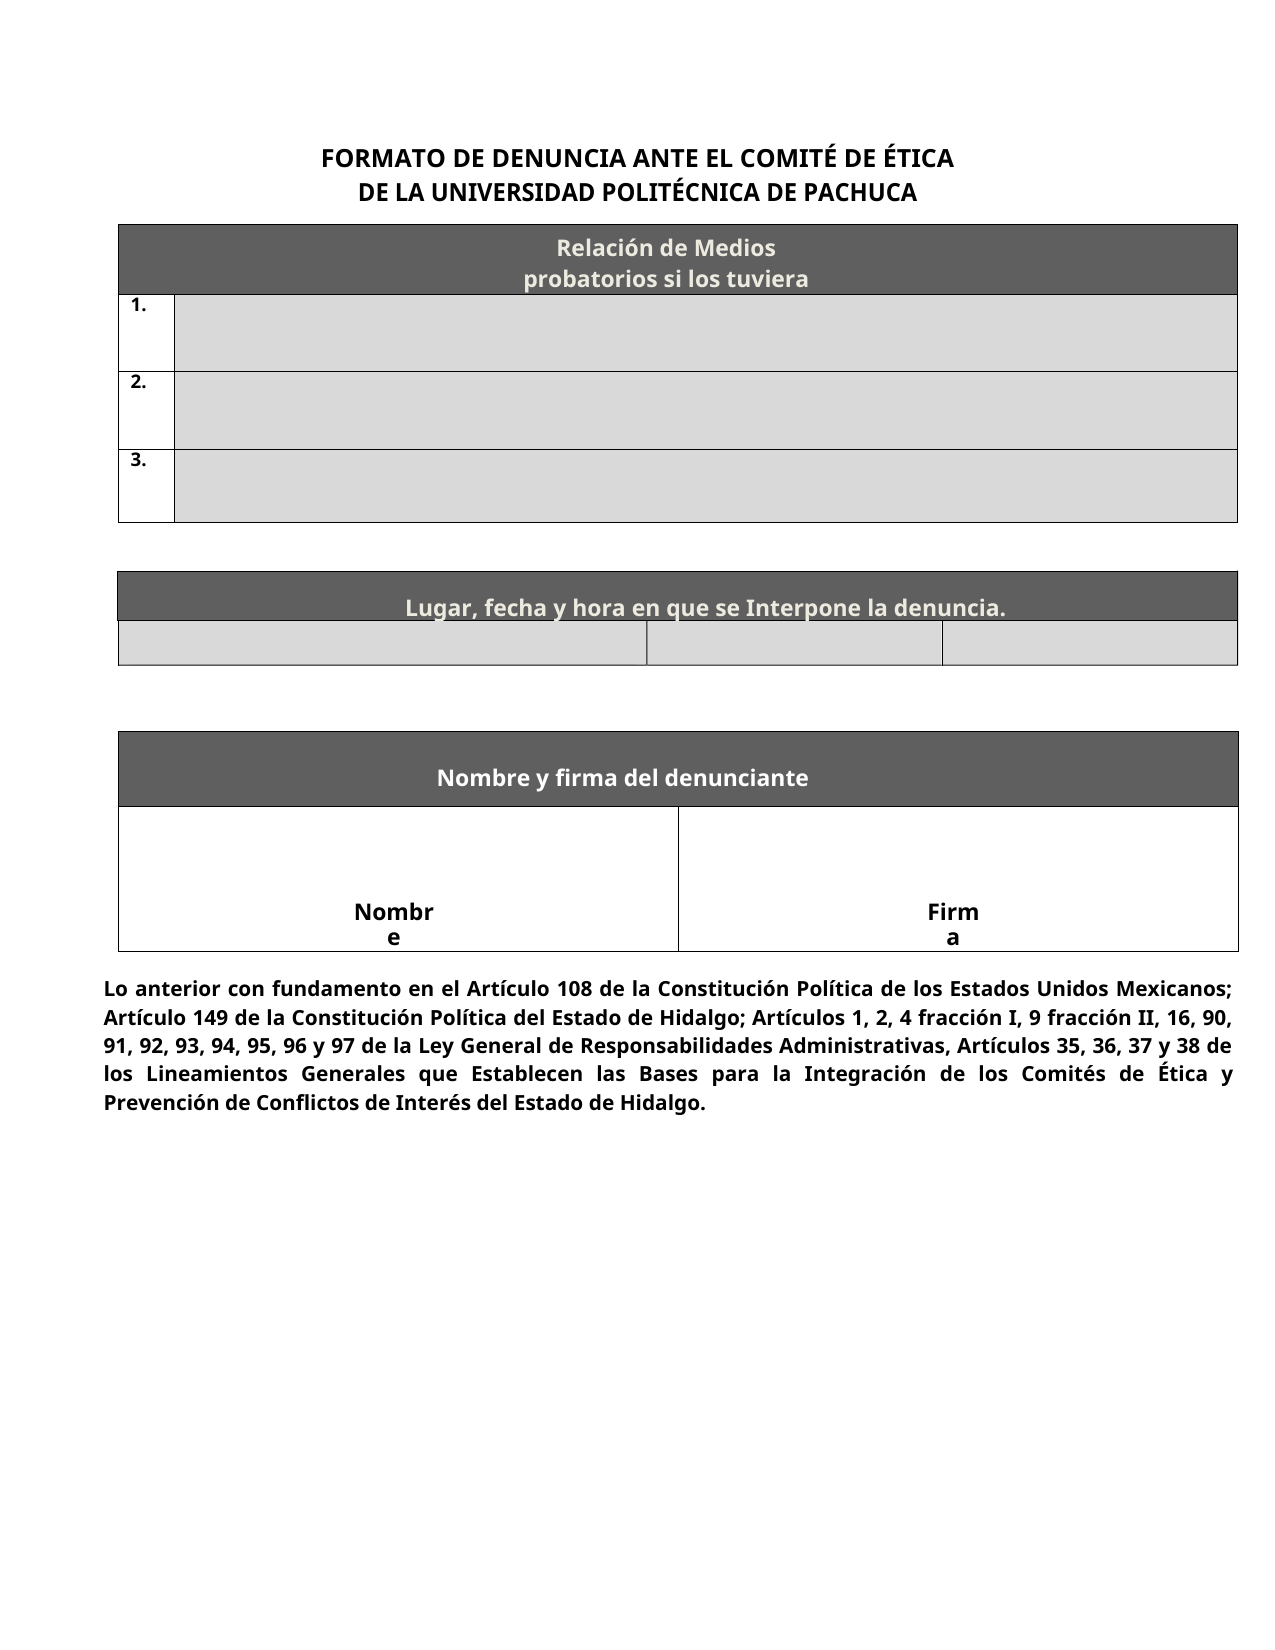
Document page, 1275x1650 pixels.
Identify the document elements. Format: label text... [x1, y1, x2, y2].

table_cell [175, 295, 1237, 371]
table_cell 3. [119, 450, 174, 522]
table_header Relación de Medios probatorios si los tuviera [119, 225, 1237, 294]
table_cell Firma [679, 807, 1238, 951]
table_cell 2. [119, 372, 174, 449]
table_cell [175, 372, 1237, 449]
table_cell Nombre [119, 807, 678, 951]
text Lo anterior con fundamento en el Artículo 108 de la Constitución Política de los Estados Unidos Mexicanos; Artículo 149 de la Constitución Política del Estado de Hidalgo; Artículos 1, 2, 4 fracción I, 9 fracción II, 16, 90, 91, 92, 93, 94, 95, 96 y 97 de la Ley General de Responsabilidades Administrativas, Artículos 35, 36, 37 y 38 de los Lineamientos Generales que Establecen las Bases para la Integración de los Comités de Ética y Prevención de Conflictos de Interés del Estado de Hidalgo. [103, 974, 1234, 1116]
table_cell [175, 450, 1237, 522]
table_header Nombre y firma del denunciante [119, 732, 1238, 806]
table_cell 1. [119, 295, 174, 371]
